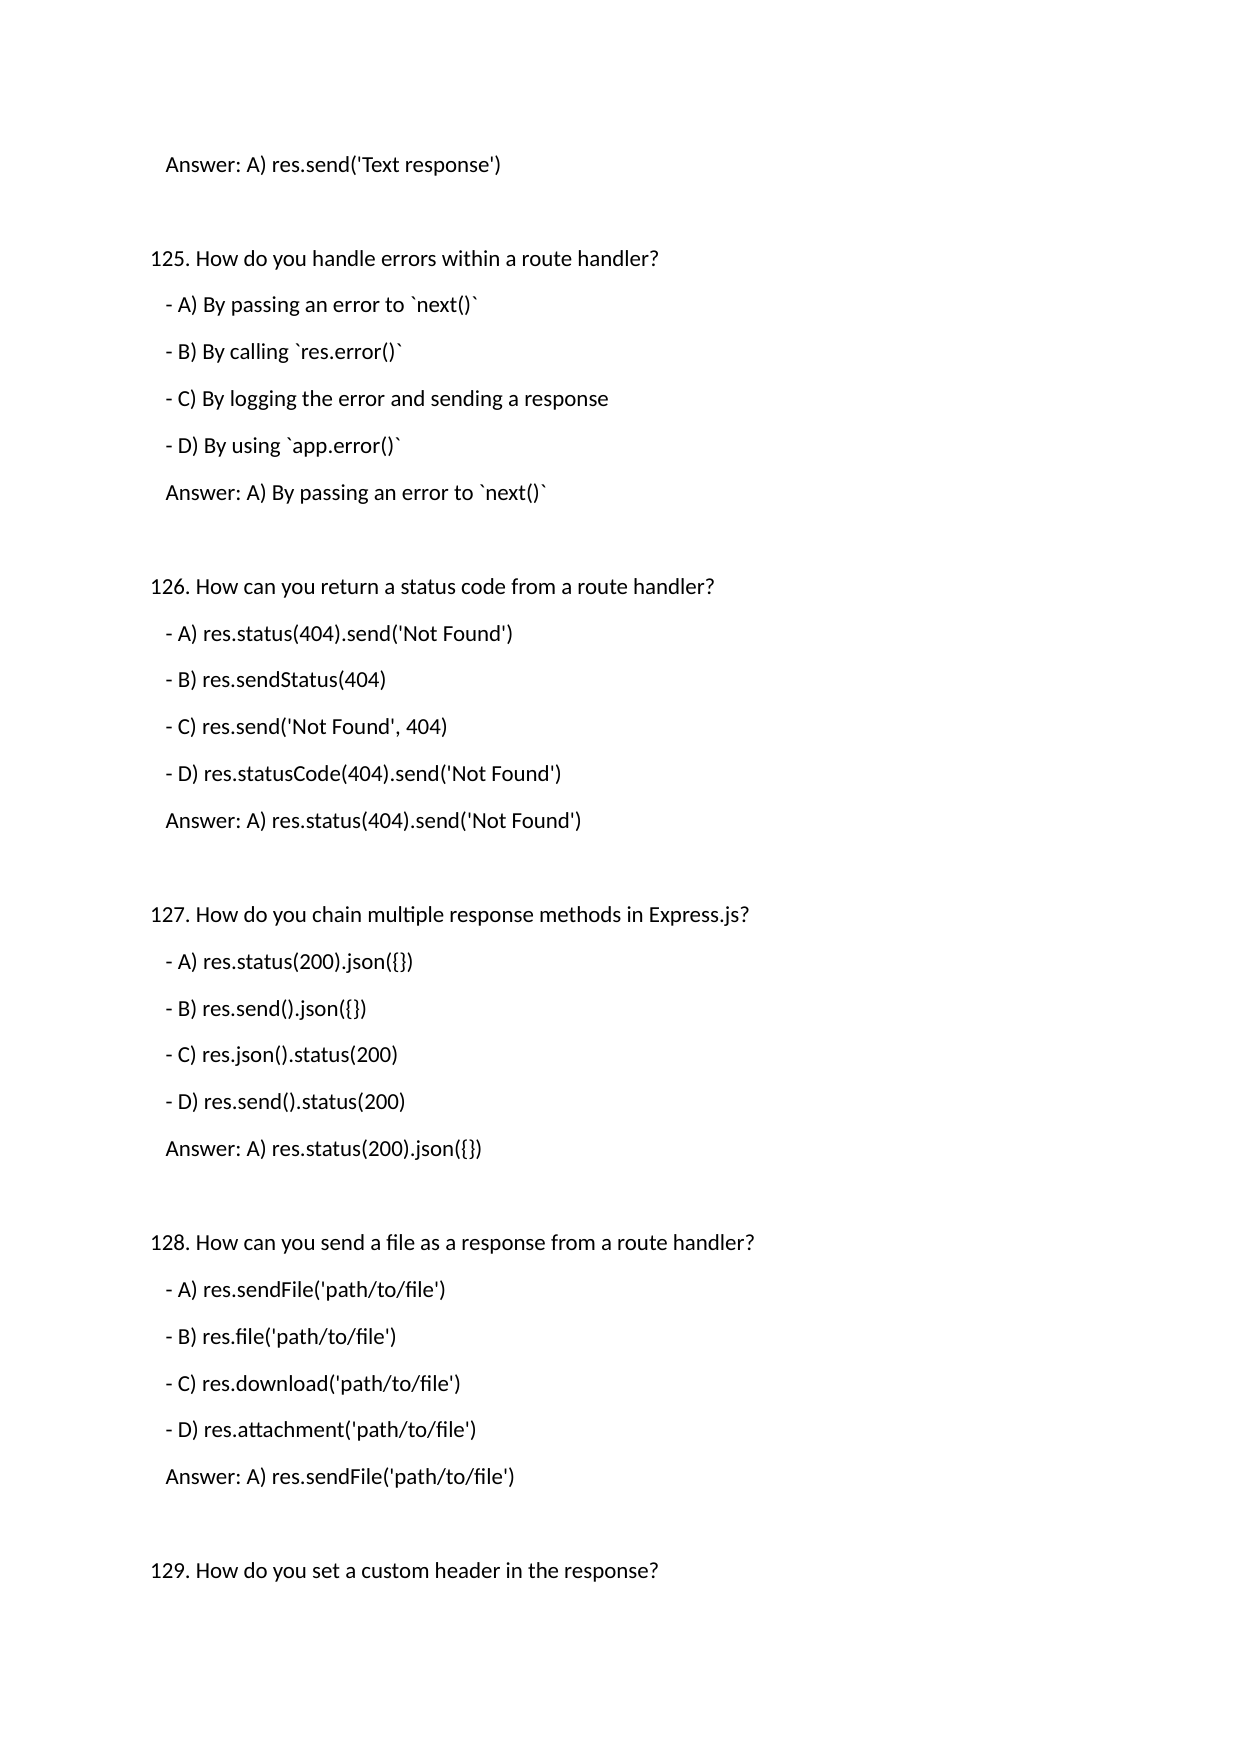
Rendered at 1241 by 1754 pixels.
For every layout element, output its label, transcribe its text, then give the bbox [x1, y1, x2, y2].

text Answer: A) By passing an error to `next()` [150, 478, 1090, 506]
text - B) res.sendStatus(404) [150, 666, 1090, 694]
text - D) res.send().status(200) [150, 1087, 1090, 1116]
text 129. How do you set a custom header in the response? [150, 1556, 1090, 1584]
text 128. How can you send a file as a response from a route handler? [150, 1228, 1090, 1256]
text - C) res.send('Not Found', 404) [150, 712, 1090, 741]
text - B) By calling `res.error()` [150, 337, 1090, 366]
text - B) res.send().json({}) [150, 994, 1090, 1022]
text 126. How can you return a status code from a route handler? [150, 572, 1090, 600]
text Answer: A) res.send('Text response') [150, 150, 1090, 178]
text Answer: A) res.sendFile('path/to/file') [150, 1462, 1090, 1491]
text 127. How do you chain multiple response methods in Express.js? [150, 900, 1090, 928]
text 125. How do you handle errors within a route handler? [150, 244, 1090, 272]
text - A) res.status(404).send('Not Found') [150, 619, 1090, 647]
text - D) res.statusCode(404).send('Not Found') [150, 759, 1090, 787]
text - D) res.attachment('path/to/file') [150, 1416, 1090, 1444]
text - C) By logging the error and sending a response [150, 384, 1090, 412]
text - D) By using `app.error()` [150, 431, 1090, 459]
text Answer: A) res.status(200).json({}) [150, 1134, 1090, 1162]
text - C) res.json().status(200) [150, 1041, 1090, 1069]
text - C) res.download('path/to/file') [150, 1369, 1090, 1397]
text - A) res.sendFile('path/to/file') [150, 1275, 1090, 1303]
text - A) res.status(200).json({}) [150, 947, 1090, 975]
text - A) By passing an error to `next()` [150, 291, 1090, 319]
text Answer: A) res.status(404).send('Not Found') [150, 806, 1090, 834]
text - B) res.file('path/to/file') [150, 1322, 1090, 1350]
